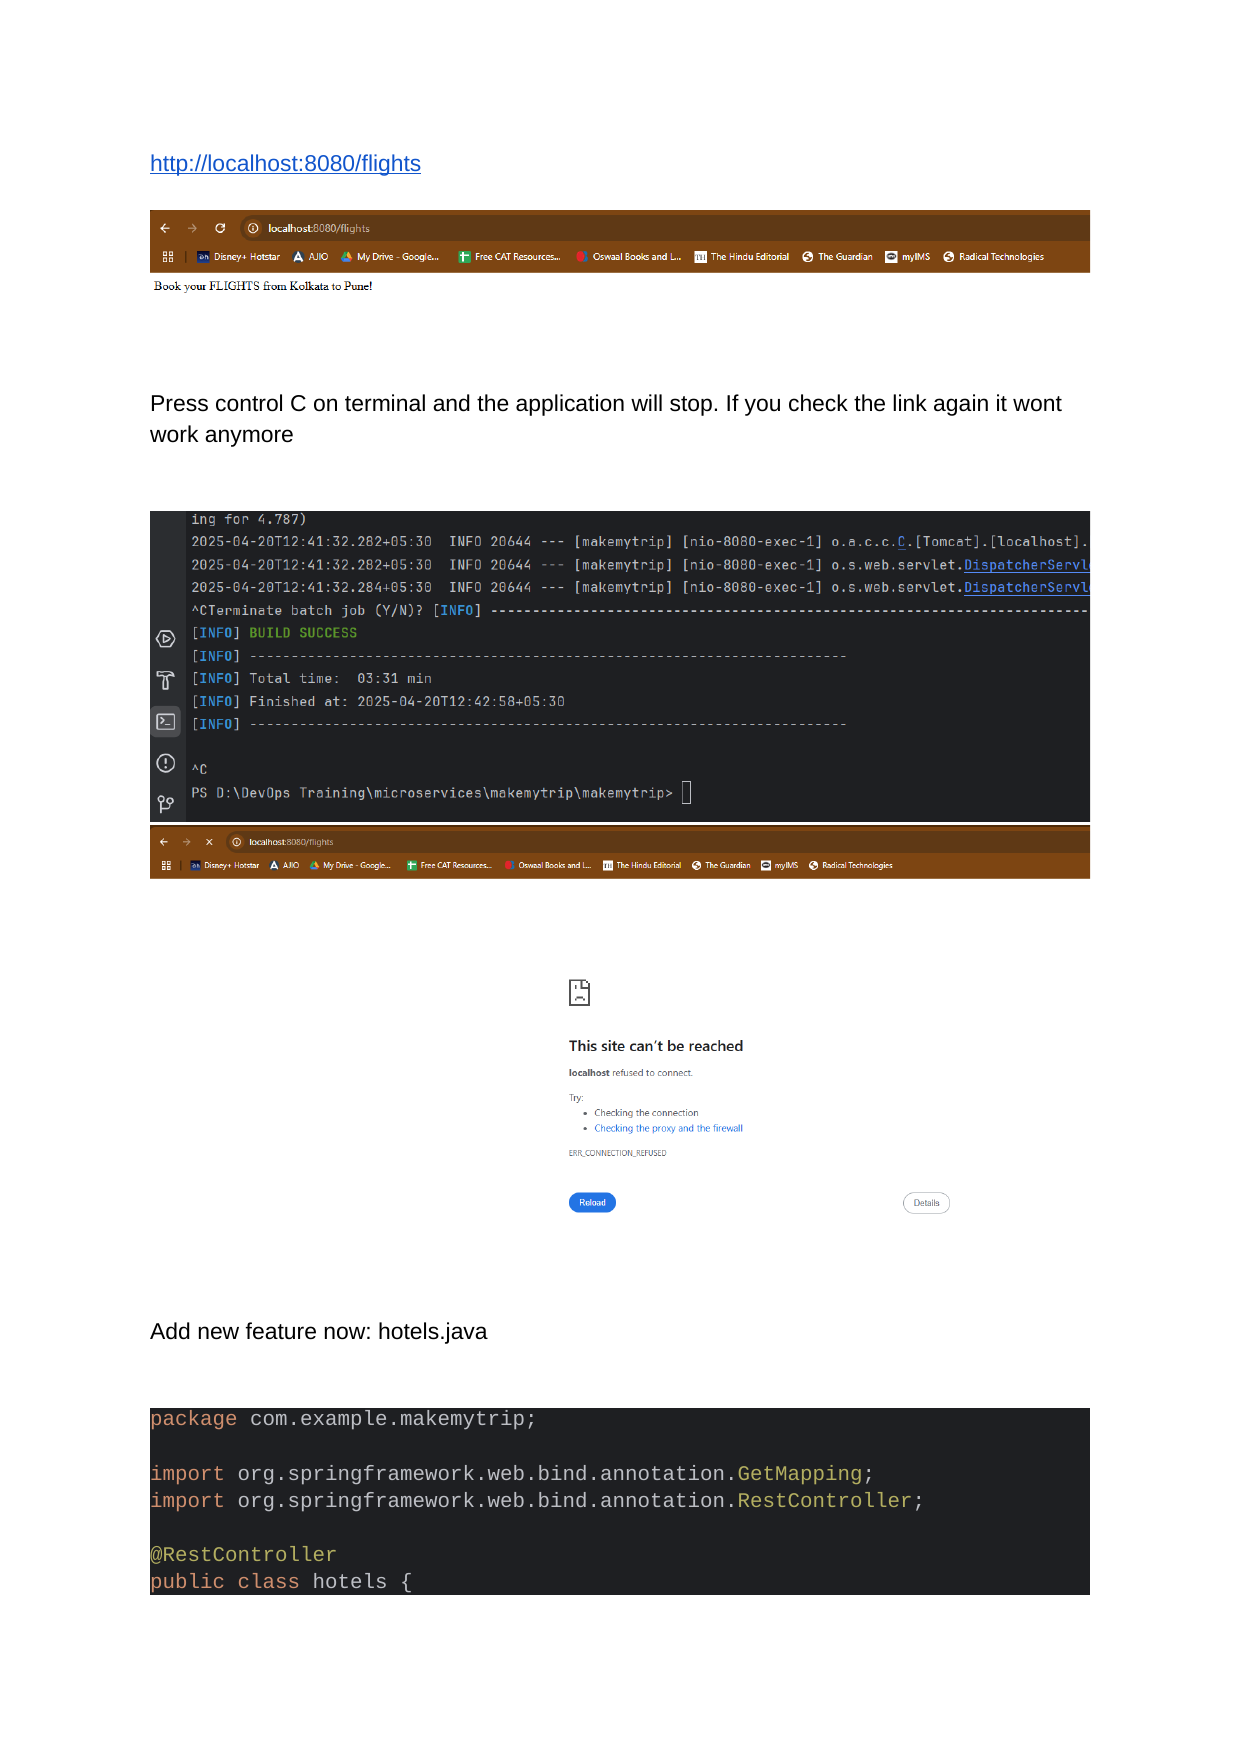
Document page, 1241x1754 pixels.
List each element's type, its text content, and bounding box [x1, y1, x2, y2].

text http://localhost:8080/flights [150, 150, 1090, 176]
text public class hotels { [150, 1572, 1090, 1595]
text @RestController [150, 1544, 1090, 1568]
picture [150, 825, 1091, 1284]
picture [150, 511, 1091, 822]
text import org.springframework.web.bind.annotation.RestController; [150, 1490, 1090, 1514]
text Press control C on terminal and the application will stop. If you check the link again it wont work anymore [150, 390, 1090, 447]
text package com.example.makemytrip; [150, 1408, 1090, 1432]
picture [150, 210, 1091, 357]
text Add new feature now: hotels.java [150, 1318, 1090, 1344]
text import org.springframework.web.bind.annotation.GetMapping; [150, 1463, 1090, 1486]
